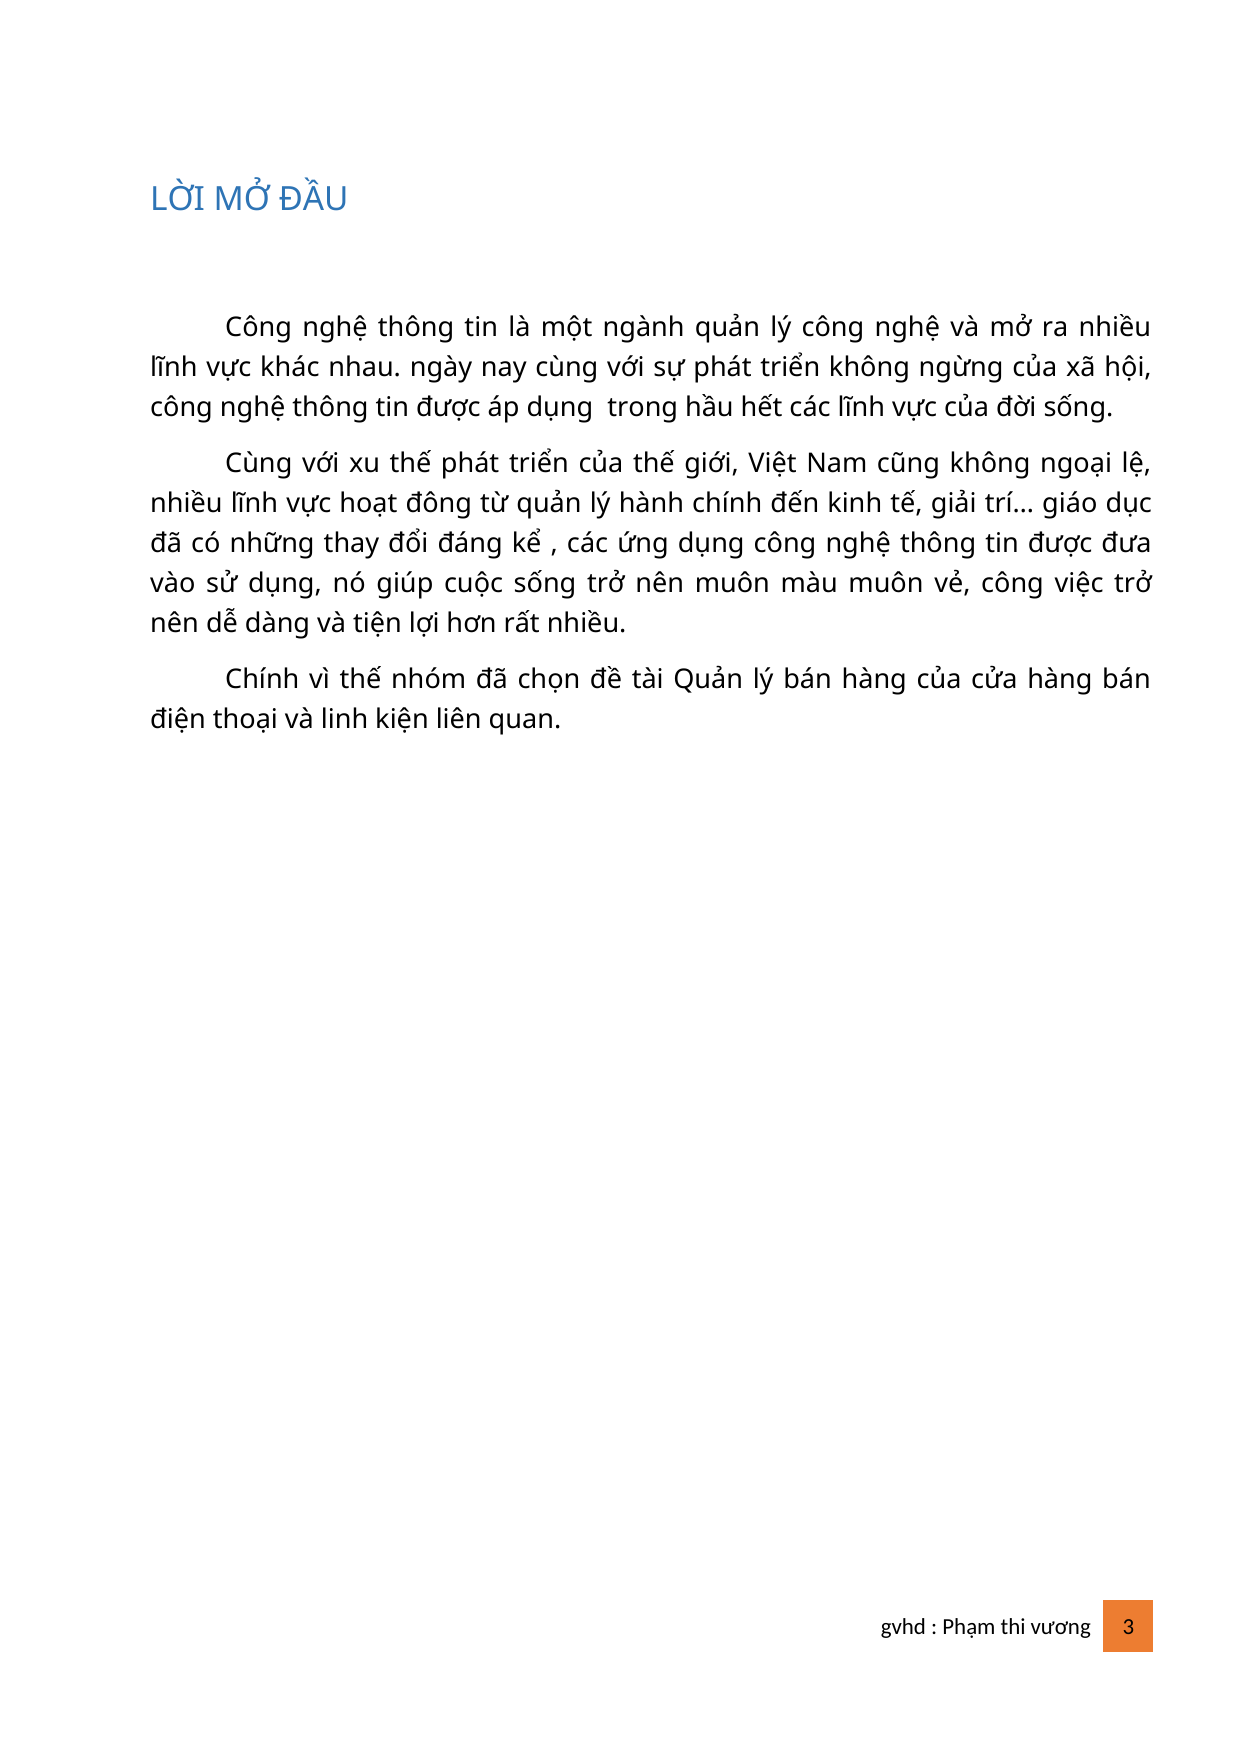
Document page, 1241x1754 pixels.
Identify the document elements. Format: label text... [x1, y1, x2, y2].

subtitle LỜI MỞ ĐẦU [150, 175, 1153, 220]
text Chính vì thế nhóm đã chọn đề tài Quản lý bán hàng của cửa hàng bán điện thoại và linh kiện liên quan. [150, 659, 1153, 736]
text Cùng với xu thế phát triển của thế giới, Việt Nam cũng không ngoại lệ, nhiều lĩnh vực hoạt đông từ quản lý hành chính đến kinh tế, giải trí… giáo dục đã có những thay đổi đáng kể , các ứng dụng công nghệ thông tin được đưa vào sử dụng, nó giúp cuộc sống trở nên muôn màu muôn vẻ, công việc trở nên dễ dàng và tiện lợi hơn rất nhiều. [150, 444, 1153, 640]
text Công nghệ thông tin là một ngành quản lý công nghệ và mở ra nhiều lĩnh vực khác nhau. ngày nay cùng với sự phát triển không ngừng của xã hội, công nghệ thông tin được áp dụng trong hầu hết các lĩnh vực của đời sống. [150, 308, 1153, 424]
